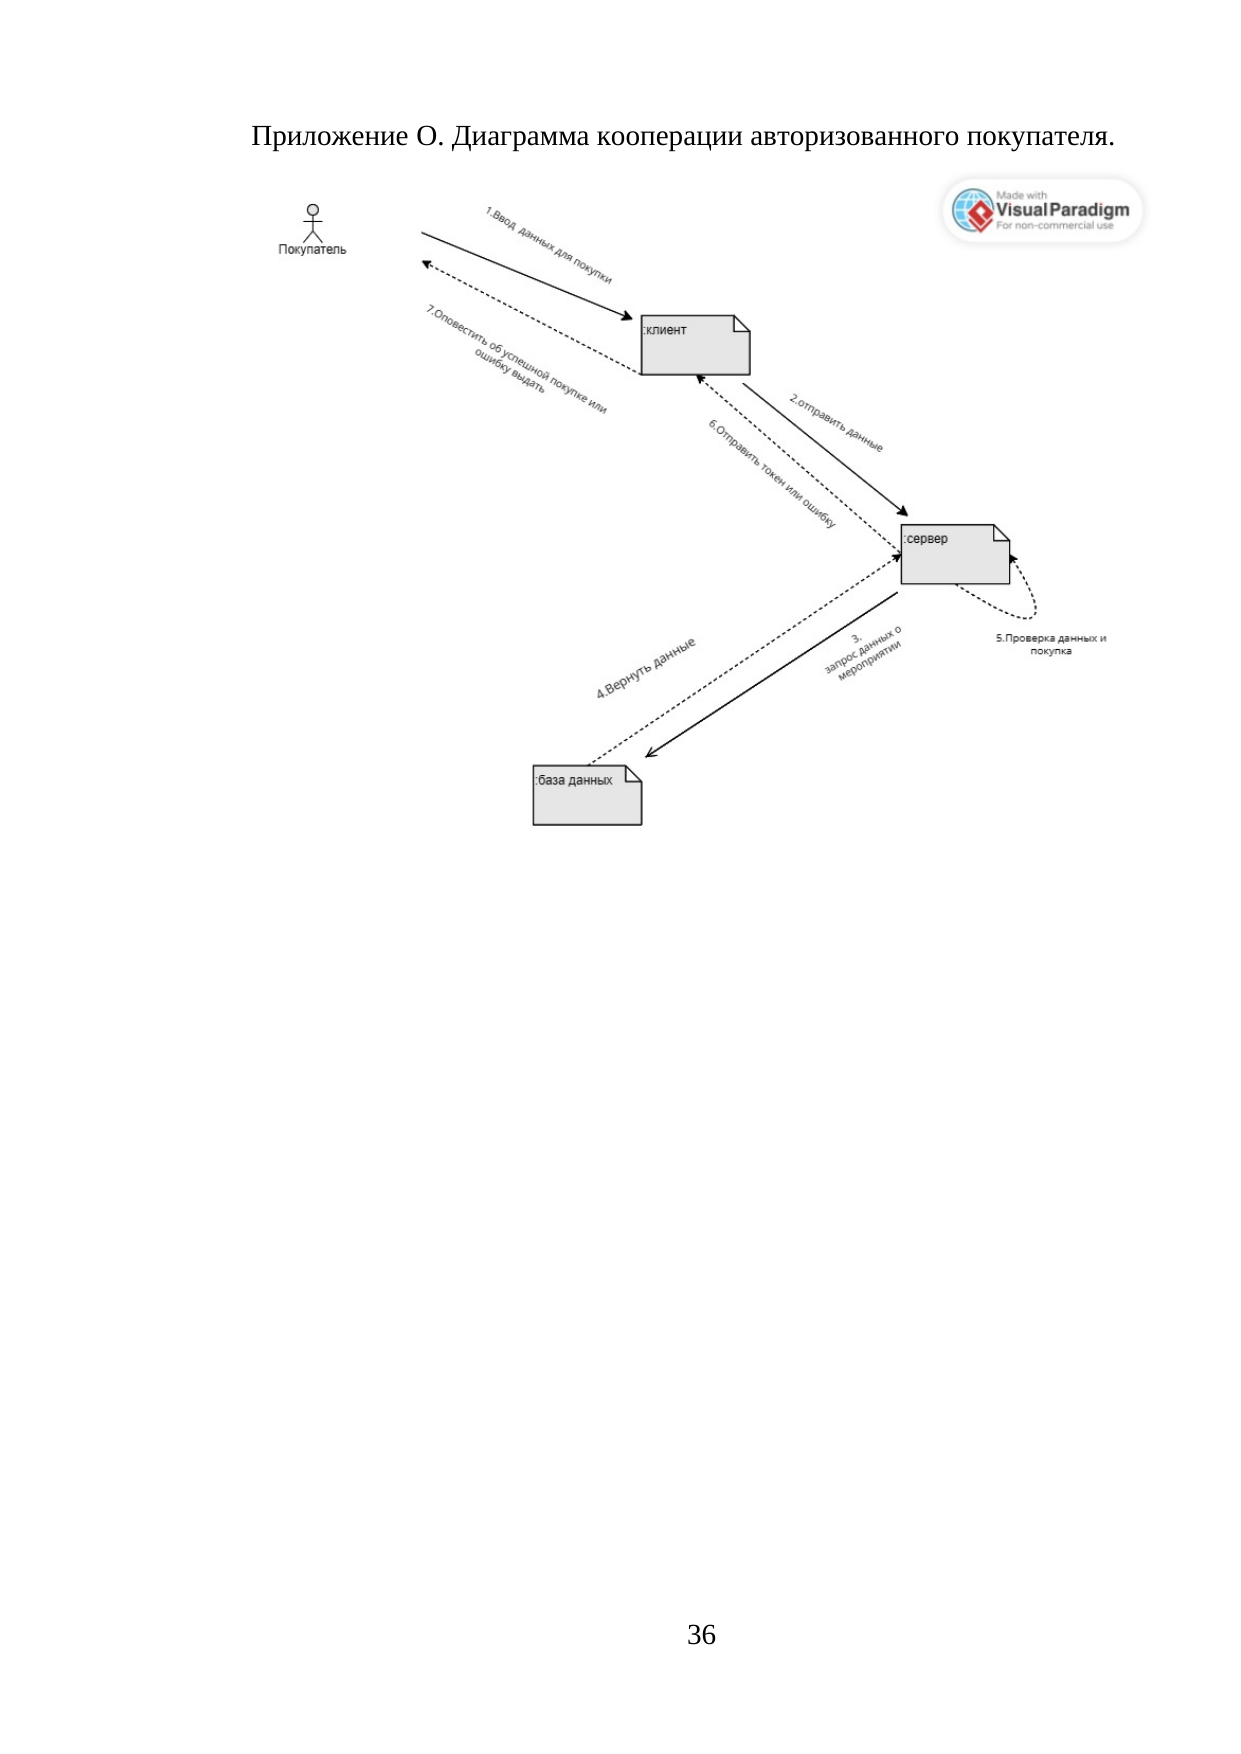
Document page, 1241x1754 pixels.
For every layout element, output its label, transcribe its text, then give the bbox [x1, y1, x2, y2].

picture [177, 168, 1152, 863]
subtitle Приложение O. Диаграмма кооперации авторизованного покупателя. [251, 118, 1152, 152]
